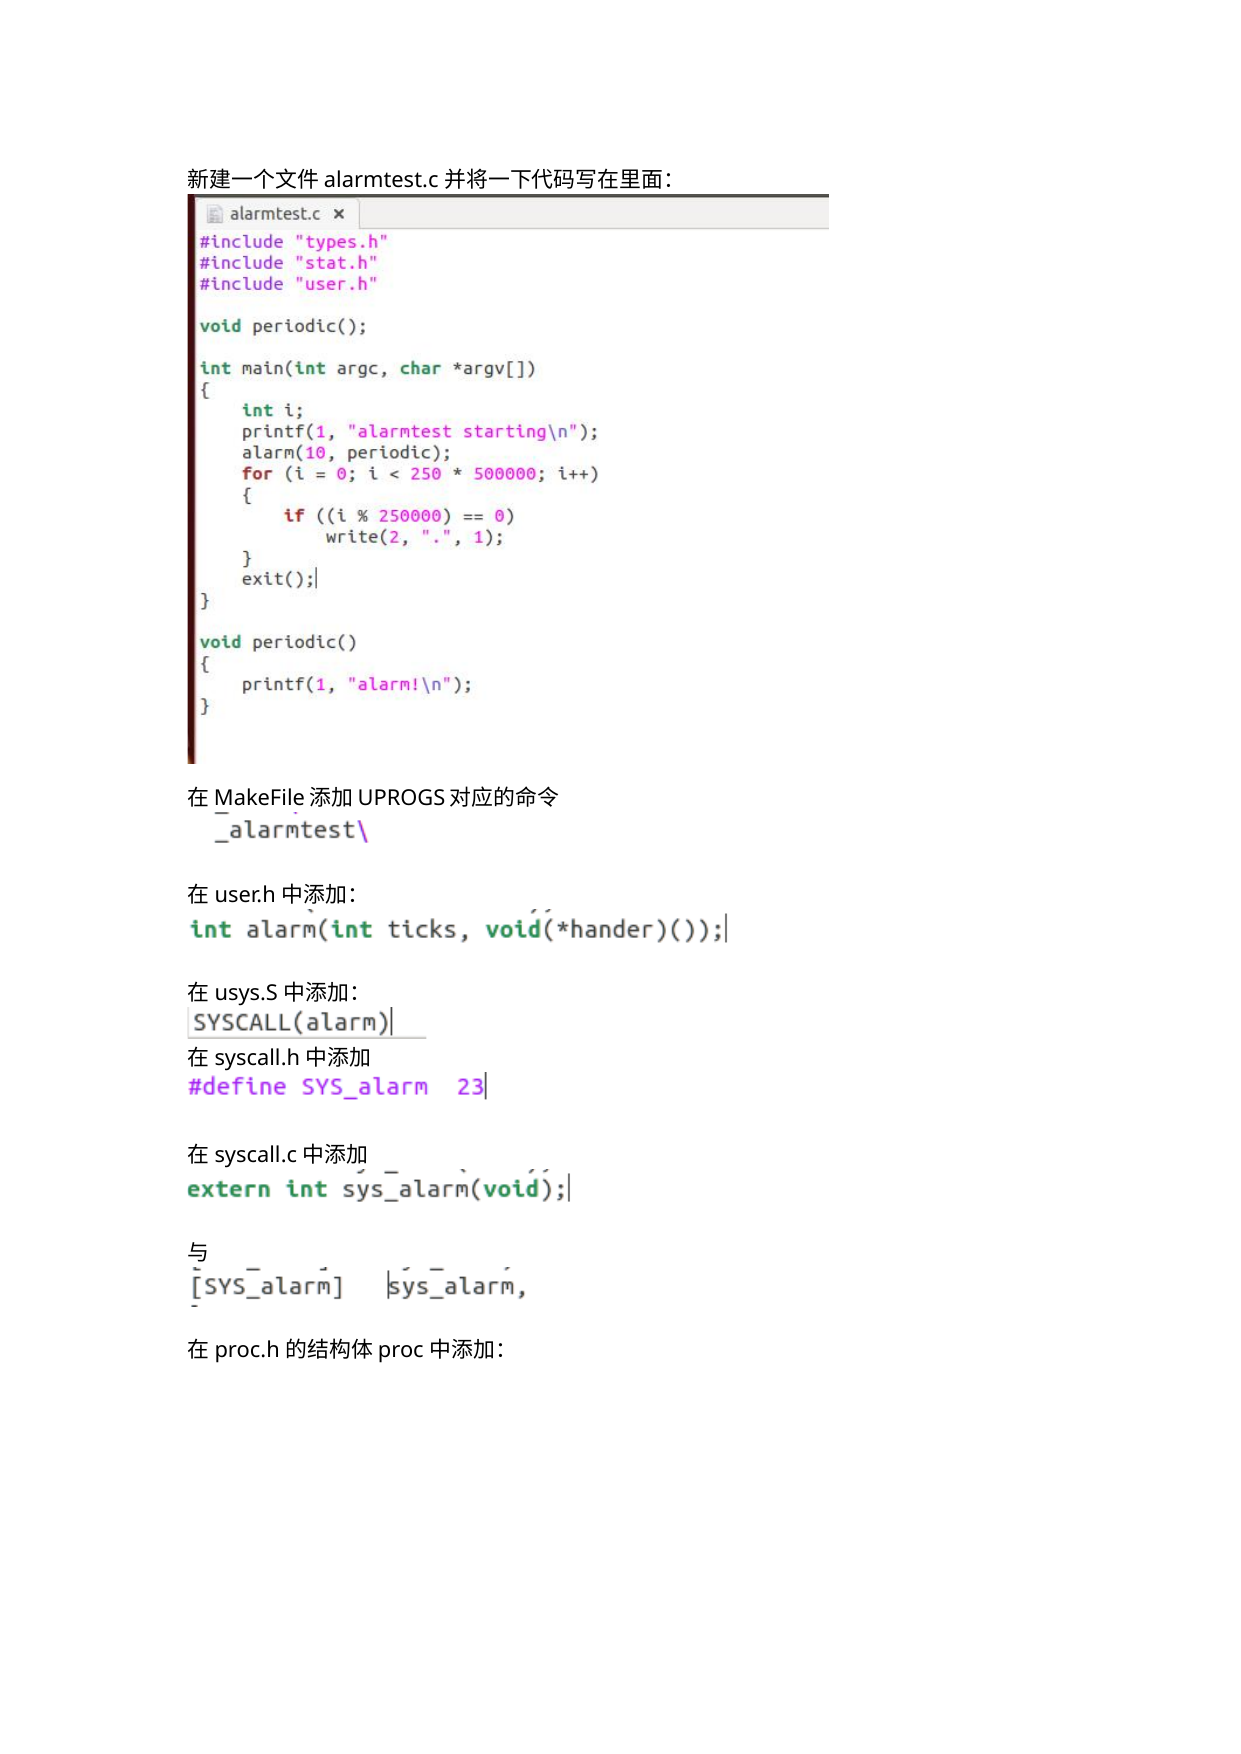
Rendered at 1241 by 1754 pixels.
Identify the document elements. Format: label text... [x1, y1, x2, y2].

picture [187, 1007, 427, 1039]
picture [187, 909, 821, 954]
text 在MakeFile添加UPROGS对应的命令 [187, 779, 1053, 812]
text 在 usys.S 中添加： [187, 974, 1053, 1007]
text 在 proc.h 的结构体 proc 中添加： [187, 1332, 1053, 1364]
text 在 syscall.h 中添加 [187, 1039, 1053, 1072]
text 在 syscall.c 中添加 [187, 1137, 1053, 1169]
picture [187, 1072, 525, 1106]
text 与 [187, 1234, 1053, 1267]
text 新建一个文件 alarmtest.c 并将一下代码写在里面： [187, 162, 1053, 194]
picture [187, 812, 419, 851]
picture [187, 194, 829, 764]
picture [187, 1169, 592, 1216]
text 在 user.h 中添加： [187, 877, 1053, 909]
picture [187, 1267, 562, 1307]
